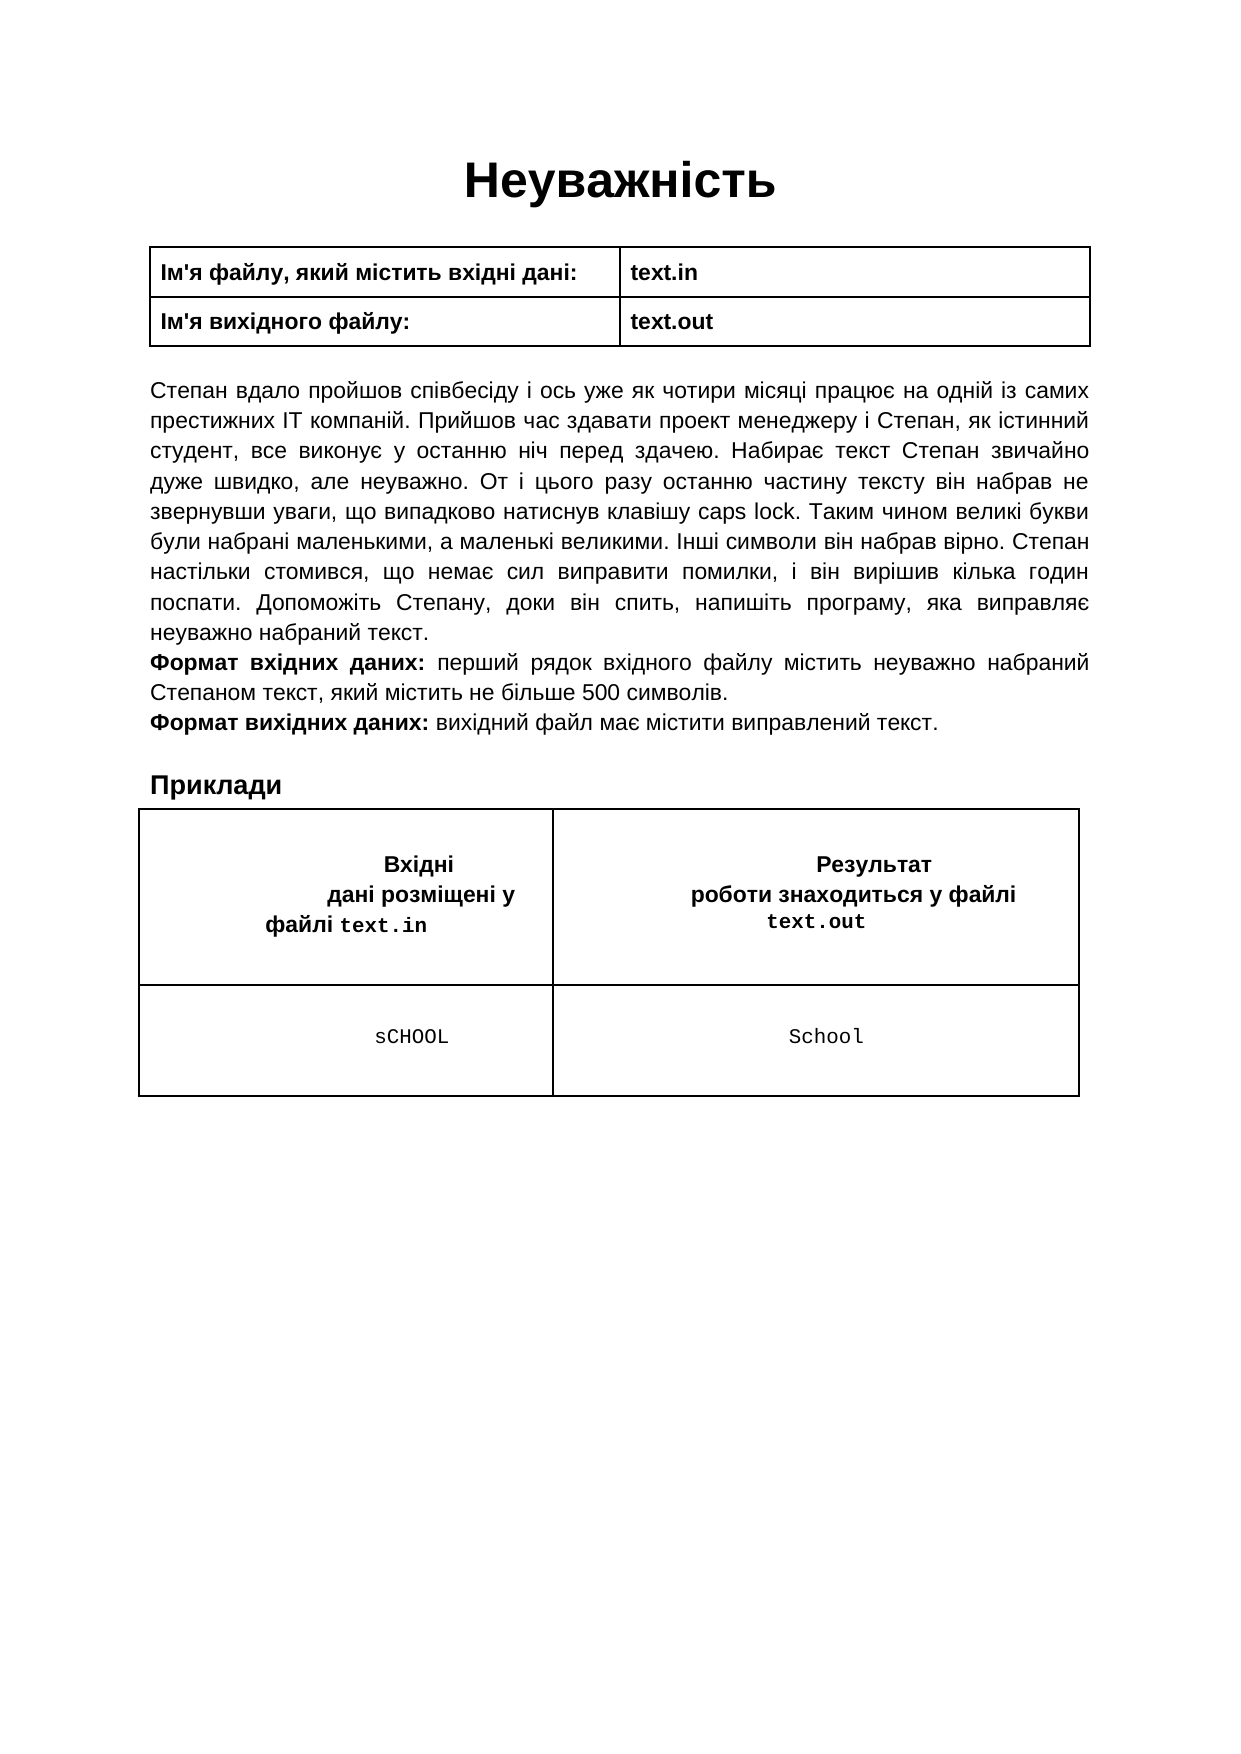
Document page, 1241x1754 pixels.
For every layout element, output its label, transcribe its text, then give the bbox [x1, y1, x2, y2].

text Неуважність [150, 150, 1090, 207]
table_cell sCHOOL [140, 986, 552, 1095]
table_header text.in [621, 248, 1089, 296]
table_cell text.out [621, 298, 1089, 345]
table_header Вхідні дані розміщені у файлі text.in [140, 810, 552, 984]
table_header Ім'я файлу, який містить вхідні дані: [151, 248, 619, 296]
table_cell School [554, 986, 1078, 1095]
text Степан вдало пройшов співбесіду і ось уже як чотири місяці працює на одній із самих престижних ІТ компаній. Прийшов час здавати проект менеджеру і Степан, як істинний студент, все виконує у останню ніч перед здачею. Набирає текст Степан звичайно дуже швидко, але неуважно. От і цього разу останню частину тексту він набрав не звернувши уваги, що випадково натиснув клавішу caps lock. Таким чином великі букви були набрані маленькими, а маленькі великими. Інші символи він набрав вірно. Степан настільки стомився, що немає сил виправити помилки, і він вирішив кілька годин поспати. Допоможіть Степану, доки він спить, напишіть програму, яка виправляє неуважно набраний текст. [150, 377, 1090, 645]
table_cell Ім'я вихідного файлу: [151, 298, 619, 345]
subtitle Приклади [150, 769, 1090, 800]
table_header Результат роботи знаходиться у файлі text.out [554, 810, 1078, 984]
text Формат вихідних даних: вихідний файл має містити виправлений текст. [150, 709, 1090, 736]
text Формат вхідних даних: перший рядок вхідного файлу містить неуважно набраний Степаном текст, який містить не більше 500 символів. [150, 649, 1090, 706]
